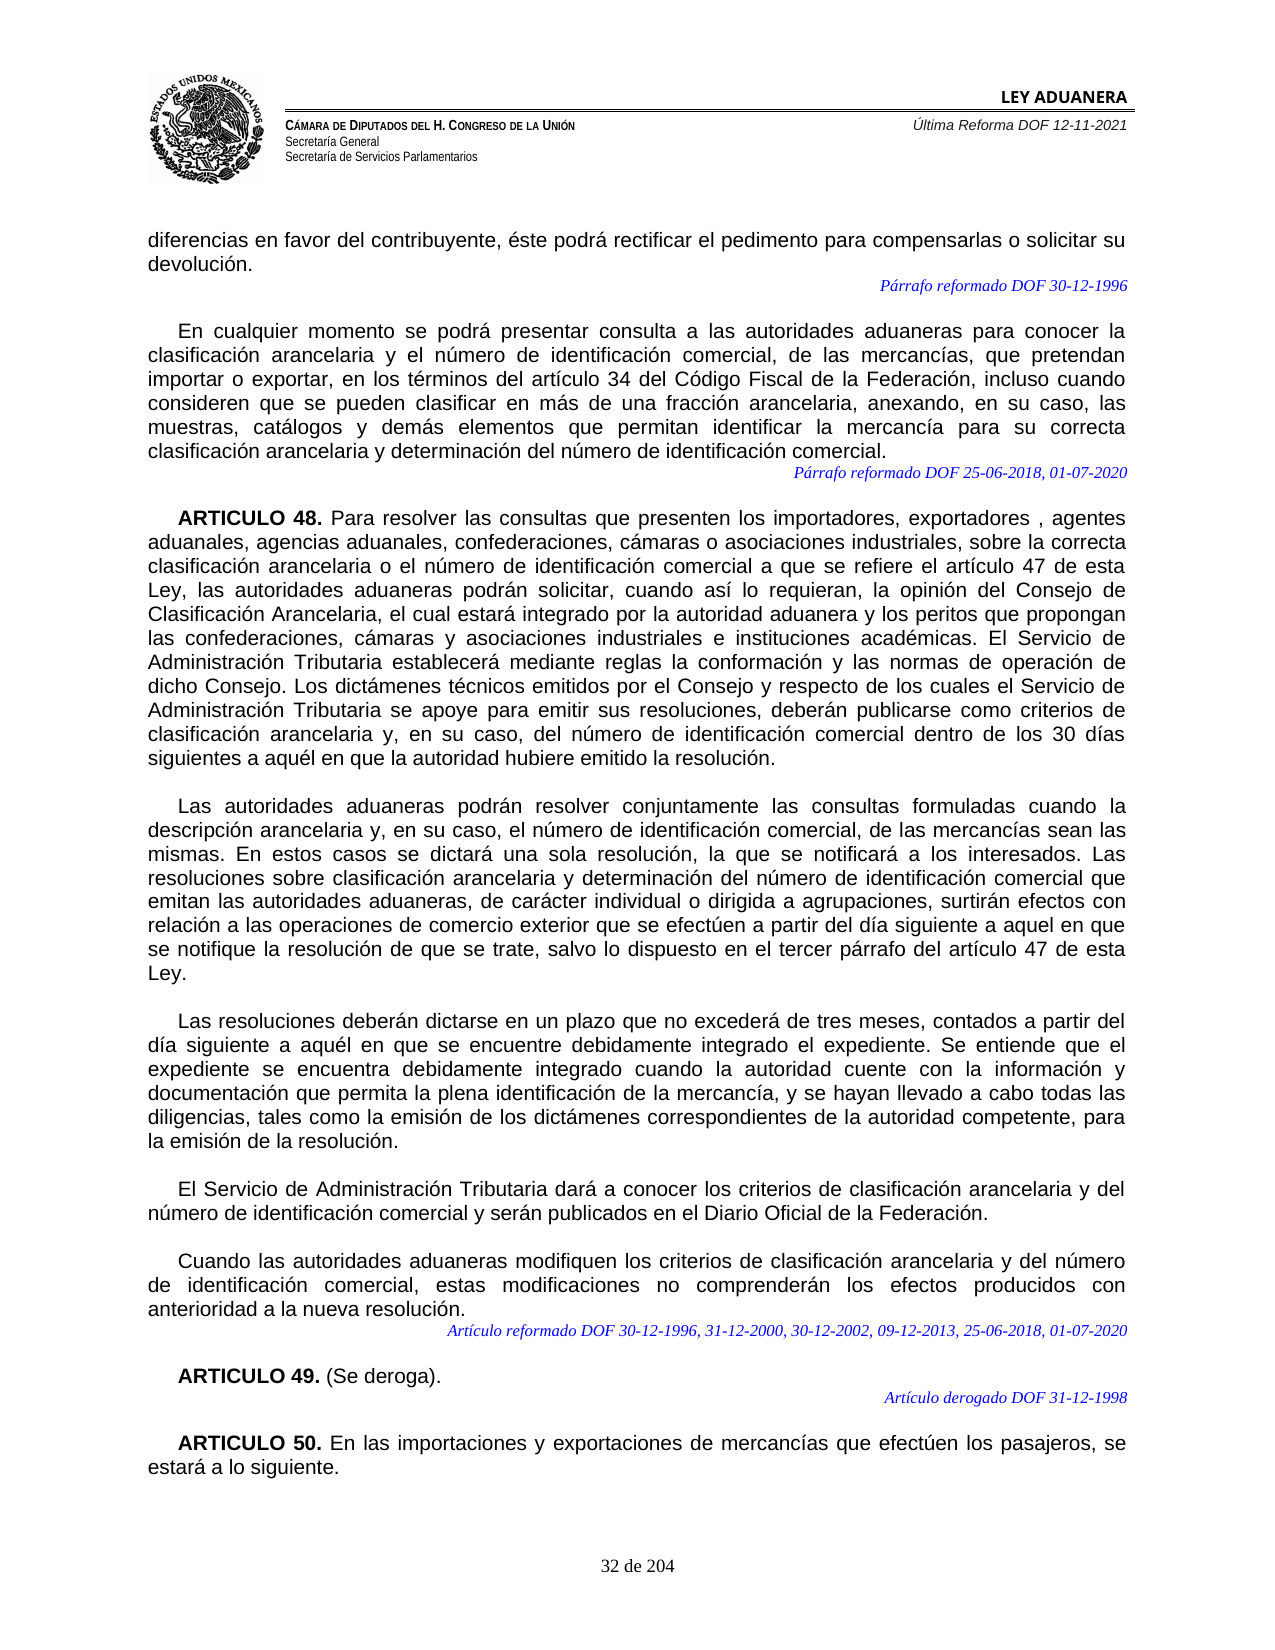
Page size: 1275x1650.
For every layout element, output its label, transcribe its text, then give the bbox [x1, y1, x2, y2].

text Cuando las autoridades aduaneras modifiquen los criterios de clasificación arancelaria y del número de identificación comercial, estas modificaciones no comprenderán los efectos producidos con anterioridad a la nueva resolución. [148, 1249, 1127, 1321]
text Las resoluciones deberán dictarse en un plazo que no excederá de tres meses, contados a partir del día siguiente a aquél en que se encuentre debidamente integrado el expediente. Se entiende que el expediente se encuentra debidamente integrado cuando la autoridad cuente con la información y documentación que permita la plena identificación de la mercancía, y se hayan llevado a cabo todas las diligencias, tales como la emisión de los dictámenes correspondientes de la autoridad competente, para la emisión de la resolución. [148, 1009, 1127, 1153]
text En cualquier momento se podrá presentar consulta a las autoridades aduaneras para conocer la clasificación arancelaria y el número de identificación comercial, de las mercancías, que pretendan importar o exportar, en los términos del artículo 34 del Código Fiscal de la Federación, incluso cuando consideren que se pueden clasificar en más de una fracción arancelaria, anexando, en su caso, las muestras, catálogos y demás elementos que permitan identificar la mercancía para su correcta clasificación arancelaria y determinación del número de identificación comercial. [148, 319, 1127, 463]
text ARTICULO 50. En las importaciones y exportaciones de mercancías que efectúen los pasajeros, se estará a lo siguiente. [148, 1431, 1127, 1479]
text Párrafo reformado DOF 30-12-1996 [148, 276, 1127, 295]
text Artículo derogado DOF 31-12-1998 [148, 1388, 1127, 1407]
text Artículo reformado DOF 30-12-1996, 31-12-2000, 30-12-2002, 09-12-2013, 25-06-2018, 01-07-2020 [148, 1321, 1127, 1340]
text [148, 228, 1127, 276]
text El Servicio de Administración Tributaria dará a conocer los criterios de clasificación arancelaria y del número de identificación comercial y serán publicados en el Diario Oficial de la Federación. [148, 1177, 1127, 1225]
text ARTICULO 49. (Se deroga). [148, 1364, 1127, 1388]
text ARTICULO 48. Para resolver las consultas que presenten los importadores, exportadores , agentes aduanales, agencias aduanales, confederaciones, cámaras o asociaciones industriales, sobre la correcta clasificación arancelaria o el número de identificación comercial a que se refiere el artículo 47 de esta Ley, las autoridades aduaneras podrán solicitar, cuando así lo requieran, la opinión del Consejo de Clasificación Arancelaria, el cual estará integrado por la autoridad aduanera y los peritos que propongan las confederaciones, cámaras y asociaciones industriales e instituciones académicas. El Servicio de Administración Tributaria establecerá mediante reglas la conformación y las normas de operación de dicho Consejo. Los dictámenes técnicos emitidos por el Consejo y respecto de los cuales el Servicio de Administración Tributaria se apoye para emitir sus resoluciones, deberán publicarse como criterios de clasificación arancelaria y, en su caso, del número de identificación comercial dentro de los 30 días siguientes a aquél en que la autoridad hubiere emitido la resolución. [148, 506, 1127, 769]
text Las autoridades aduaneras podrán resolver conjuntamente las consultas formuladas cuando la descripción arancelaria y, en su caso, el número de identificación comercial, de las mercancías sean las mismas. En estos casos se dictará una sola resolución, la que se notificará a los interesados. Las resoluciones sobre clasificación arancelaria y determinación del número de identificación comercial que emitan las autoridades aduaneras, de carácter individual o dirigida a agrupaciones, surtirán efectos con relación a las operaciones de comercio exterior que se efectúen a partir del día siguiente a aquel en que se notifique la resolución de que se trate, salvo lo dispuesto en el tercer párrafo del artículo 47 de esta Ley. [148, 793, 1127, 985]
text Párrafo reformado DOF 25-06-2018, 01-07-2020 [148, 463, 1127, 482]
